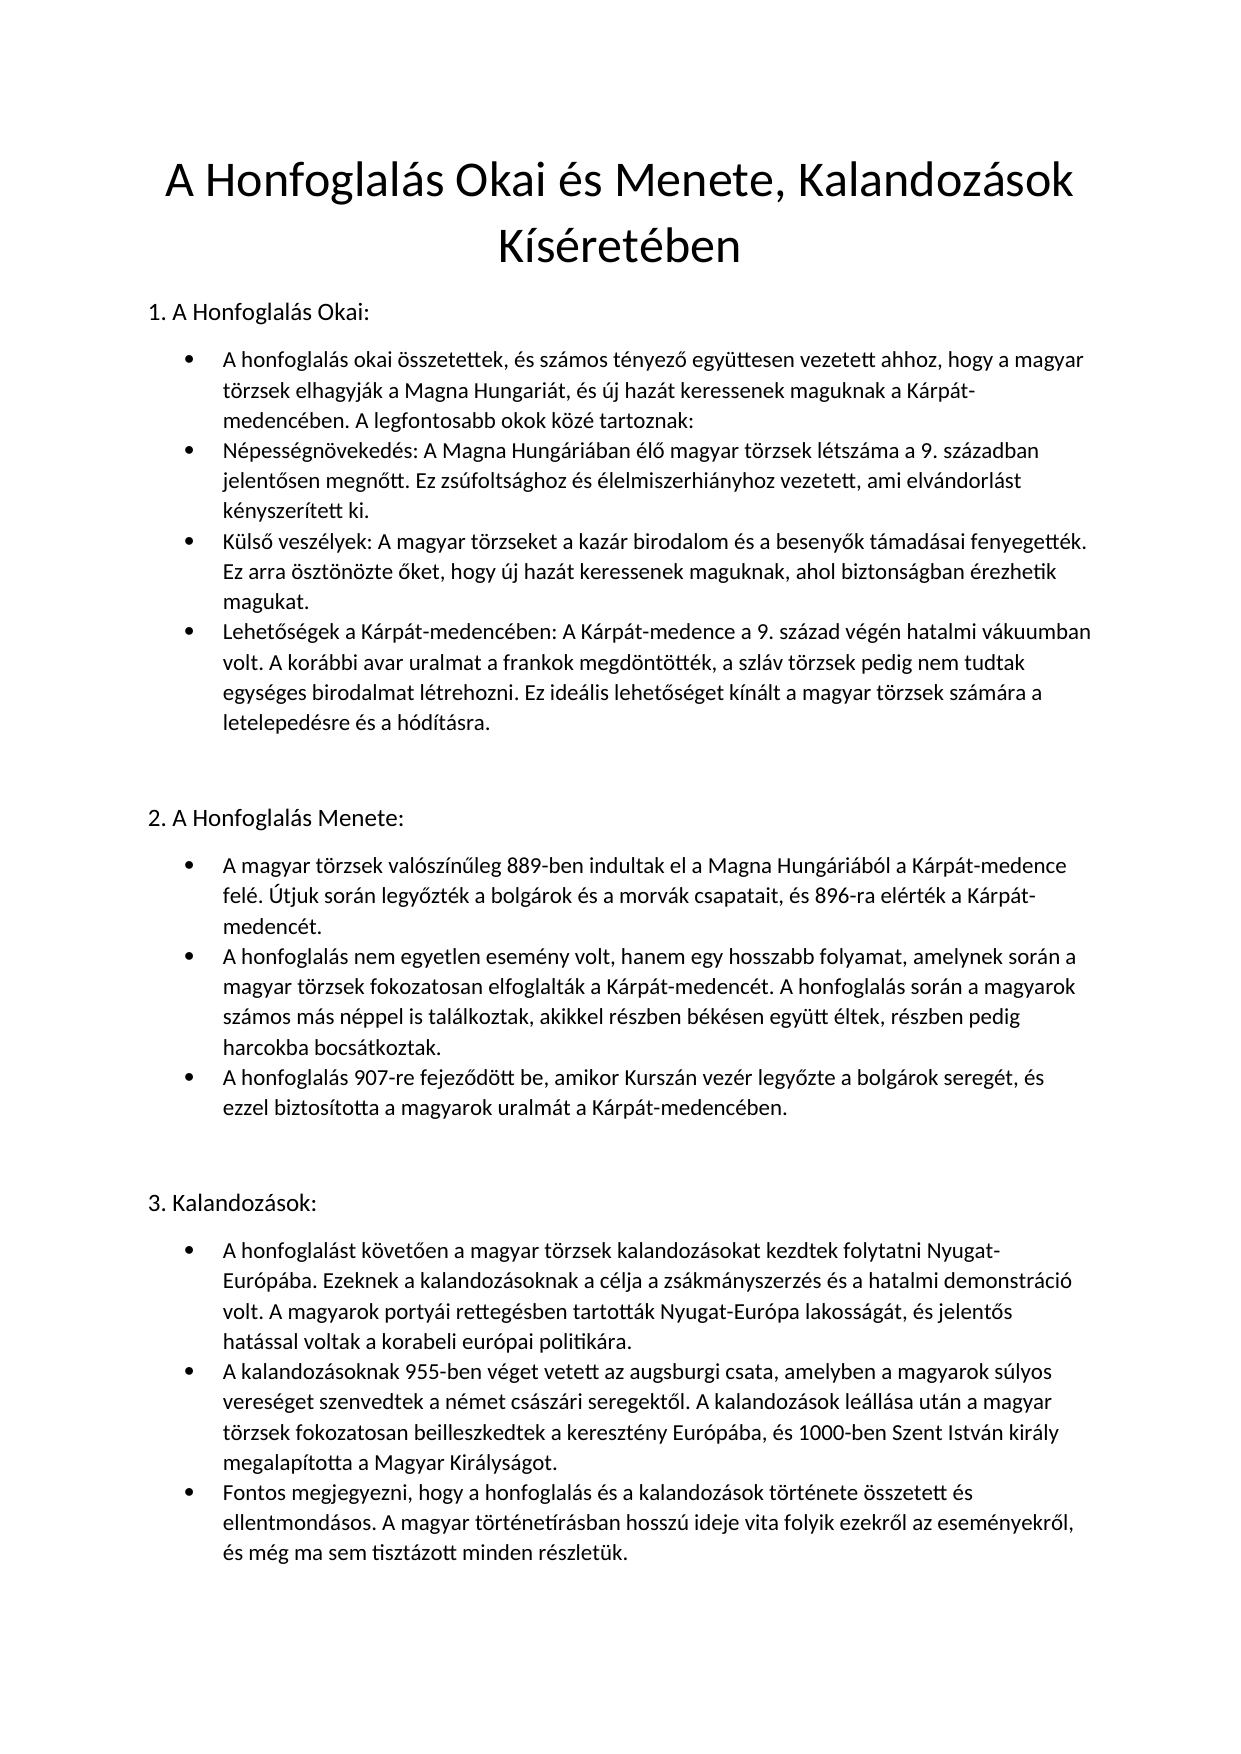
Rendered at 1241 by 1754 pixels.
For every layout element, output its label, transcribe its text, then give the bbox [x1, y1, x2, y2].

list A honfoglalás nem egyetlen esemény volt, hanem egy hosszabb folyamat, amelynek során a magyar törzsek fokozatosan elfoglalták a Kárpát-medencét. A honfoglalás során a magyarok számos más néppel is találkoztak, akikkel részben békésen együtt éltek, részben pedig harcokba bocsátkoztak. [185, 942, 1093, 1061]
list A honfoglalás 907-re fejeződött be, amikor Kurszán vezér legyőzte a bolgárok seregét, és ezzel biztosította a magyarok uralmát a Kárpát-medencében. [185, 1063, 1093, 1121]
list Népességnövekedés: A Magna Hungáriában élő magyar törzsek létszáma a 9. században jelentősen megnőtt. Ez zsúfoltsághoz és élelmiszerhiányhoz vezetett, ami elvándorlást kényszerített ki. [185, 436, 1093, 524]
list Fontos megjegyezni, hogy a honfoglalás és a kalandozások története összetett és ellentmondásos. A magyar történetírásban hosszú ideje vita folyik ezekről az eseményekről, és még ma sem tisztázott minden részletük. [185, 1478, 1093, 1566]
list Külső veszélyek: A magyar törzseket a kazár birodalom és a besenyők támadásai fenyegették. Ez arra ösztönözte őket, hogy új hazát keressenek maguknak, ahol biztonságban érezhetik magukat. [185, 527, 1093, 615]
text 3. Kalandozások: [148, 1187, 1093, 1217]
text 2. A Honfoglalás Menete: [148, 802, 1093, 832]
list Lehetőségek a Kárpát-medencében: A Kárpát-medence a 9. század végén hatalmi vákuumban volt. A korábbi avar uralmat a frankok megdöntötték, a szláv törzsek pedig nem tudtak egységes birodalmat létrehozni. Ez ideális lehetőséget kínált a magyar törzsek számára a letelepedésre és a hódításra. [185, 617, 1093, 736]
list A kalandozásoknak 955-ben véget vetett az augsburgi csata, amelyben a magyarok súlyos vereséget szenvedtek a német császári seregektől. A kalandozások leállása után a magyar törzsek fokozatosan beilleszkedtek a keresztény Európába, és 1000-ben Szent István király megalapította a Magyar Királyságot. [185, 1357, 1093, 1476]
list A magyar törzsek valószínűleg 889-ben indultak el a Magna Hungáriából a Kárpát-medence felé. Útjuk során legyőzték a bolgárok és a morvák csapatait, és 896-ra elérték a Kárpát-medencét. [185, 851, 1093, 940]
list A honfoglalás okai összetettek, és számos tényező együttesen vezetett ahhoz, hogy a magyar törzsek elhagyják a Magna Hungariát, és új hazát keressenek maguknak a Kárpát-medencében. A legfontosabb okok közé tartoznak: [185, 346, 1093, 434]
text A Honfoglalás Okai és Menete, Kalandozások Kíséretében [148, 148, 1093, 274]
text 1. A Honfoglalás Okai: [148, 296, 1093, 326]
list A honfoglalást követően a magyar törzsek kalandozásokat kezdtek folytatni Nyugat-Európába. Ezeknek a kalandozásoknak a célja a zsákmányszerzés és a hatalmi demonstráció volt. A magyarok portyái rettegésben tartották Nyugat-Európa lakosságát, és jelentős hatással voltak a korabeli európai politikára. [185, 1236, 1093, 1355]
